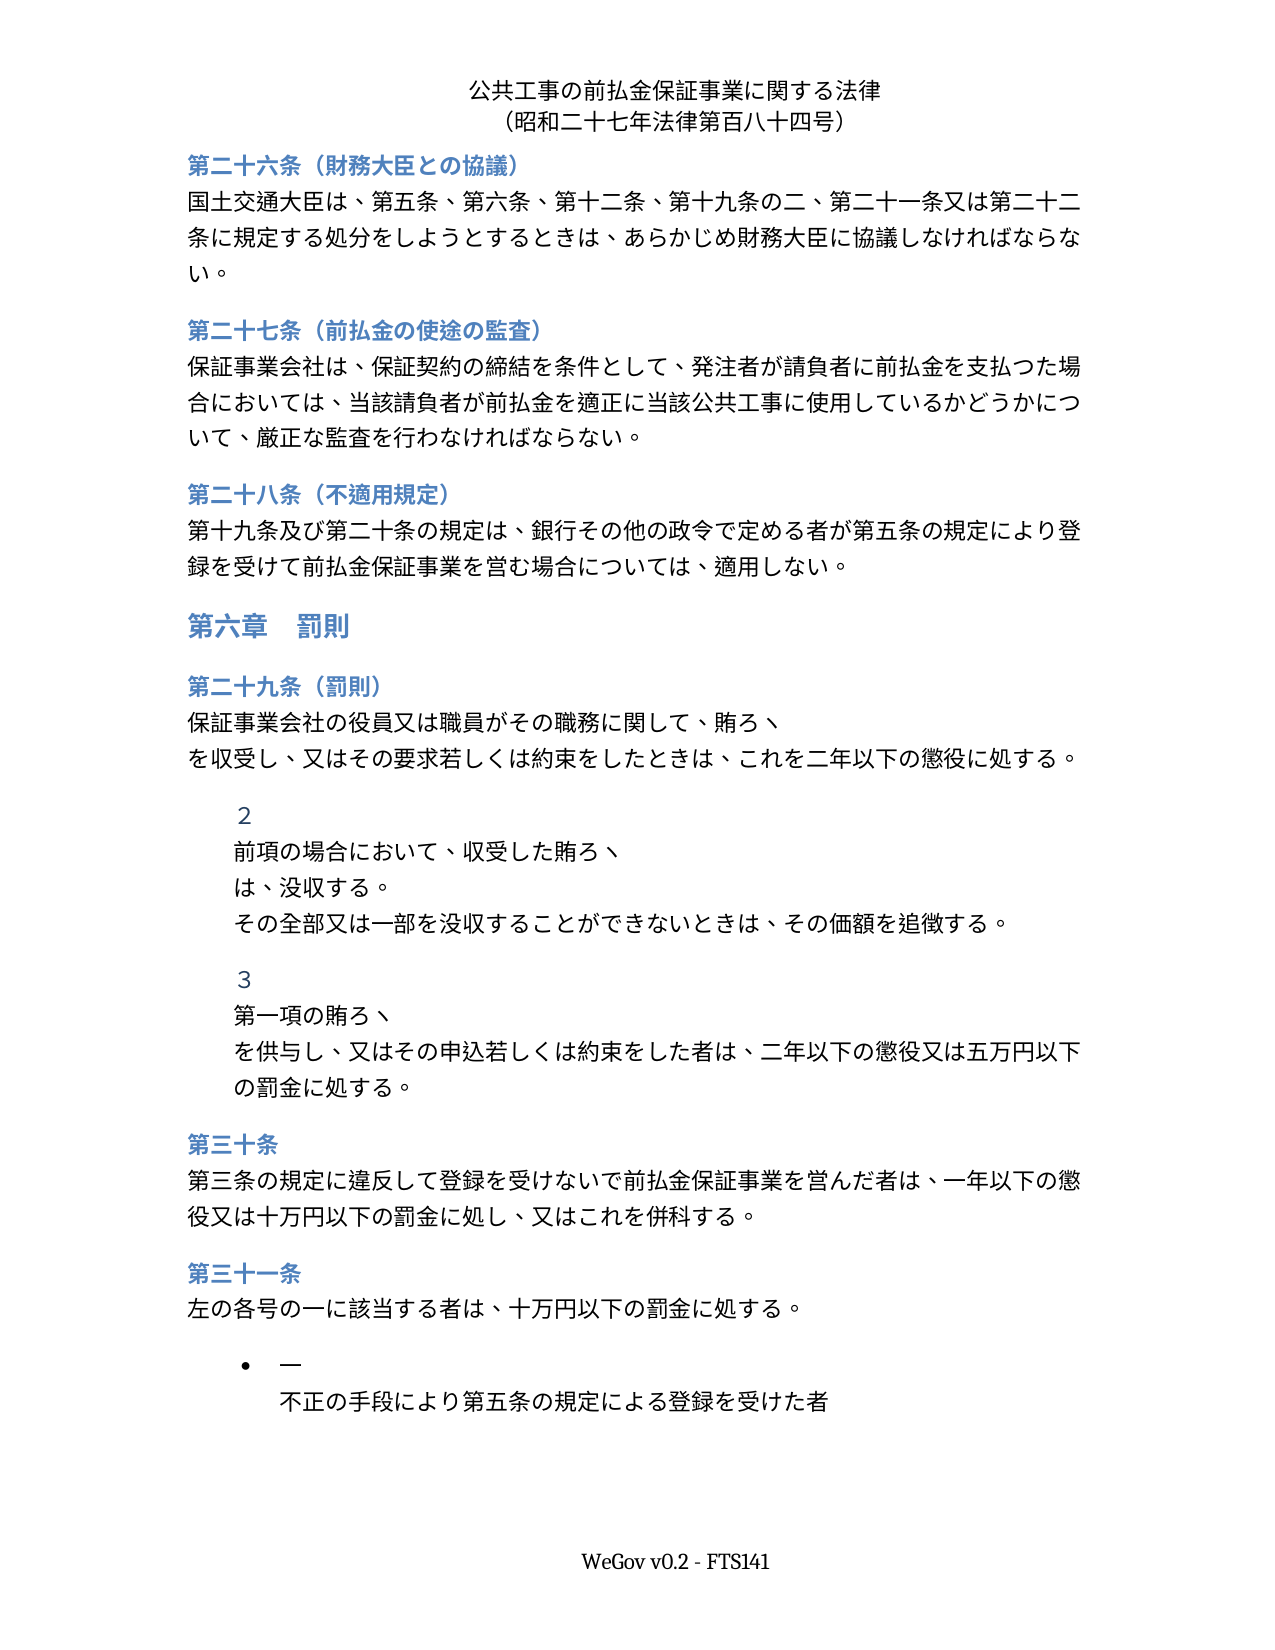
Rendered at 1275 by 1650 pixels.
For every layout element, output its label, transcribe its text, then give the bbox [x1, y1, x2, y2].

subtitle 第三十一条 [187, 1257, 1087, 1289]
subtitle ２ [233, 800, 1087, 831]
subtitle 第六章 罰則 [187, 608, 1087, 645]
text 保証事業会社の役員又は職員がその職務に関して、賄ろヽ を収受し、又はその要求若しくは約束をしたときは、これを二年以下の懲役に処する。 [187, 707, 1087, 774]
subtitle ３ [233, 964, 1087, 996]
subtitle 第二十九条（罰則） [187, 671, 1087, 702]
subtitle 第二十八条（不適用規定） [187, 479, 1087, 510]
text 第一項の賄ろヽ を供与し、又はその申込若しくは約束をした者は、二年以下の懲役又は五万円以下の罰金に処する。 [233, 1000, 1087, 1103]
text 第三条の規定に違反して登録を受けないで前払金保証事業を営んだ者は、一年以下の懲役又は十万円以下の罰金に処し、又はこれを併科する。 [187, 1165, 1087, 1232]
text 左の各号の一に該当する者は、十万円以下の罰金に処する。 [187, 1293, 1087, 1325]
list 一 不正の手段により第五条の規定による登録を受けた者 [242, 1350, 1087, 1417]
text 保証事業会社は、保証契約の締結を条件として、発注者が請負者に前払金を支払つた場合においては、当該請負者が前払金を適正に当該公共工事に使用しているかどうかについて、厳正な監査を行わなければならない。 [187, 351, 1087, 454]
subtitle 第二十七条（前払金の使途の監査） [187, 314, 1087, 346]
text 第十九条及び第二十条の規定は、銀行その他の政令で定める者が第五条の規定により登録を受けて前払金保証事業を営む場合については、適用しない。 [187, 515, 1087, 582]
text 前項の場合において、収受した賄ろヽ は、没収する。 その全部又は一部を没収することができないときは、その価額を追徴する。 [233, 836, 1087, 939]
subtitle 第三十条 [187, 1129, 1087, 1160]
subtitle 第二十六条（財務大臣との協議） [187, 150, 1087, 181]
text 国土交通大臣は、第五条、第六条、第十二条、第十九条の二、第二十一条又は第二十二条に規定する処分をしようとするときは、あらかじめ財務大臣に協議しなければならない。 [187, 186, 1087, 289]
